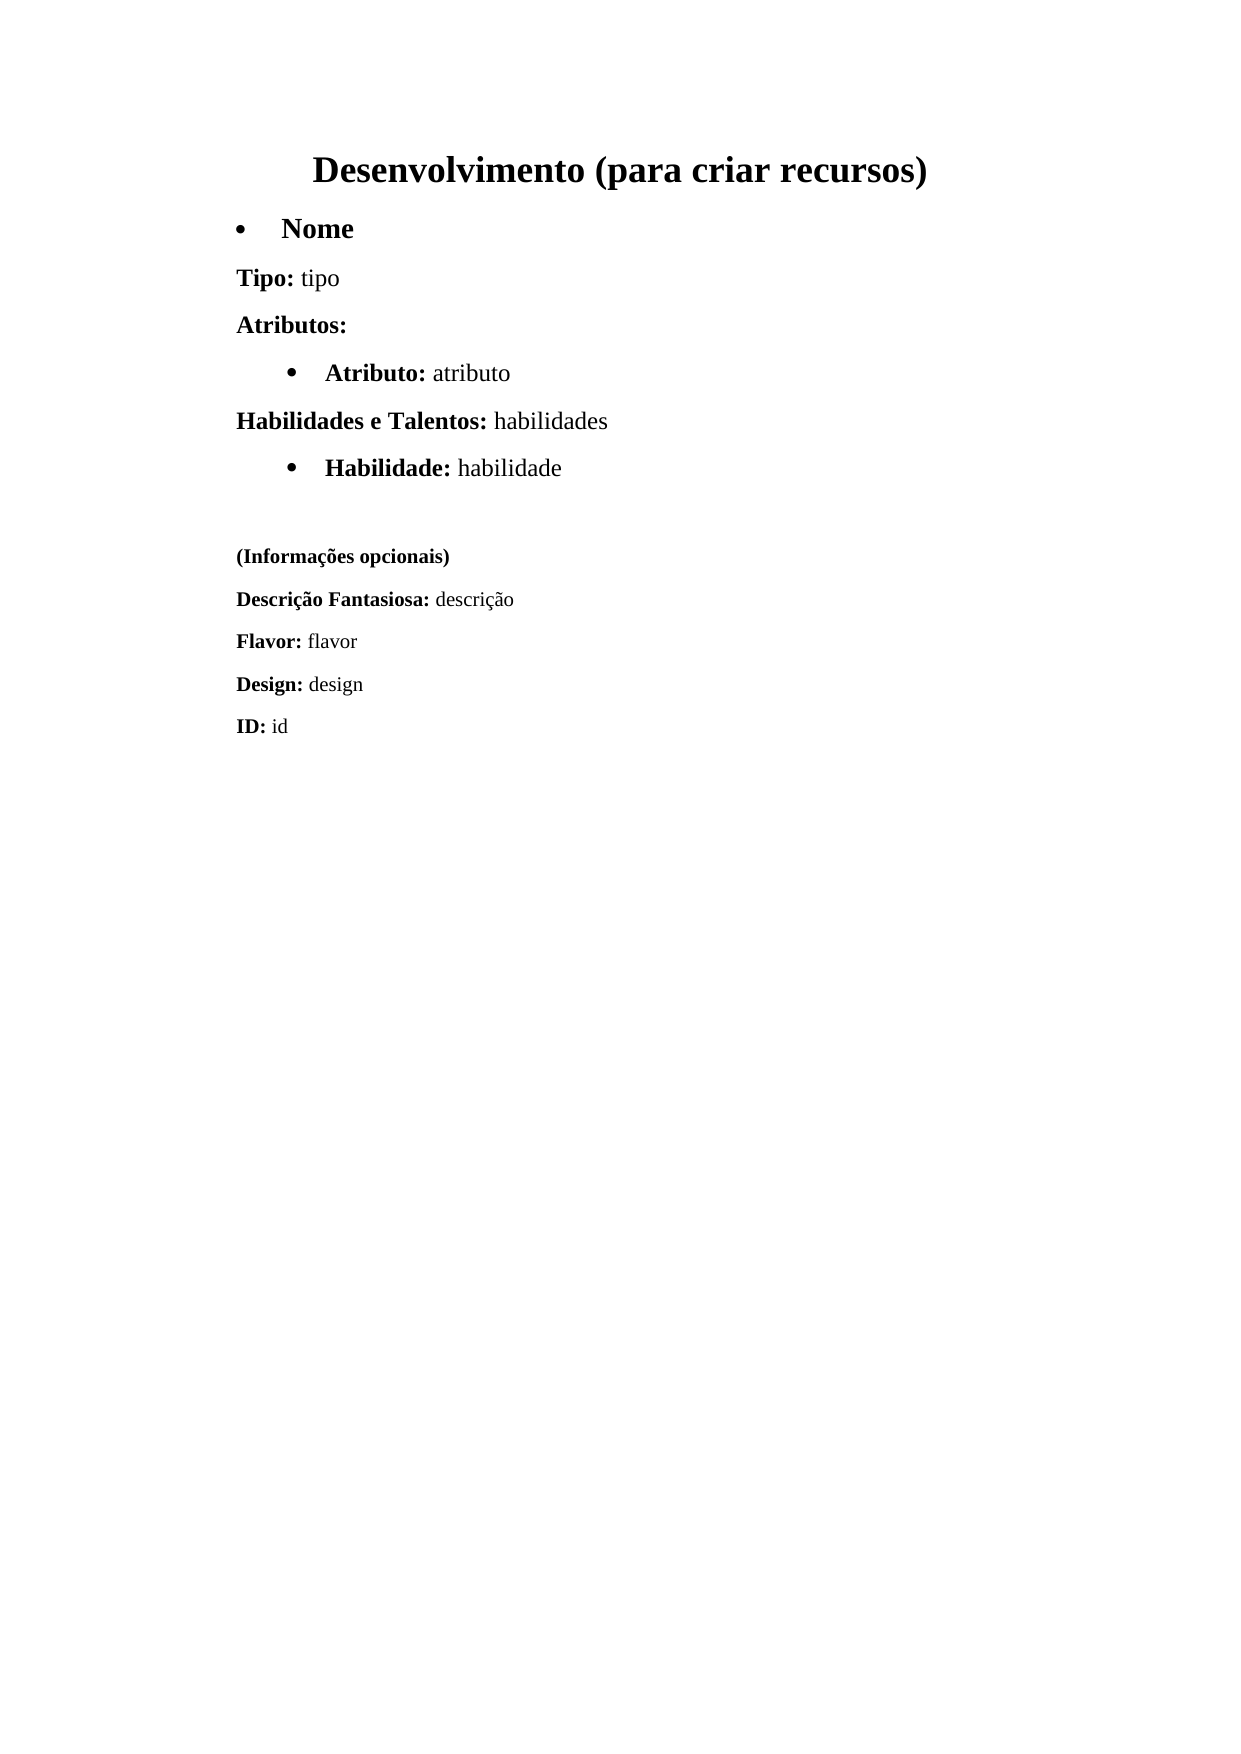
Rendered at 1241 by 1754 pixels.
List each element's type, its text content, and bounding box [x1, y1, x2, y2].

text Habilidades e Talentos: habilidades [177, 406, 1063, 434]
text (Informações opcionais) [177, 544, 1063, 568]
list Nome [236, 211, 1063, 244]
text ID: id [177, 714, 1063, 738]
text Descrição Fantasiosa: descrição [177, 586, 1063, 611]
list Atributo: atributo [287, 358, 1063, 387]
text Tipo: tipo [177, 263, 1063, 291]
text Flavor: flavor [177, 629, 1063, 653]
text Desenvolvimento (para criar recursos) [177, 148, 1063, 191]
list Habilidade: habilidade [287, 453, 1063, 482]
text Design: design [177, 672, 1063, 696]
text Atributos: [177, 310, 1063, 339]
